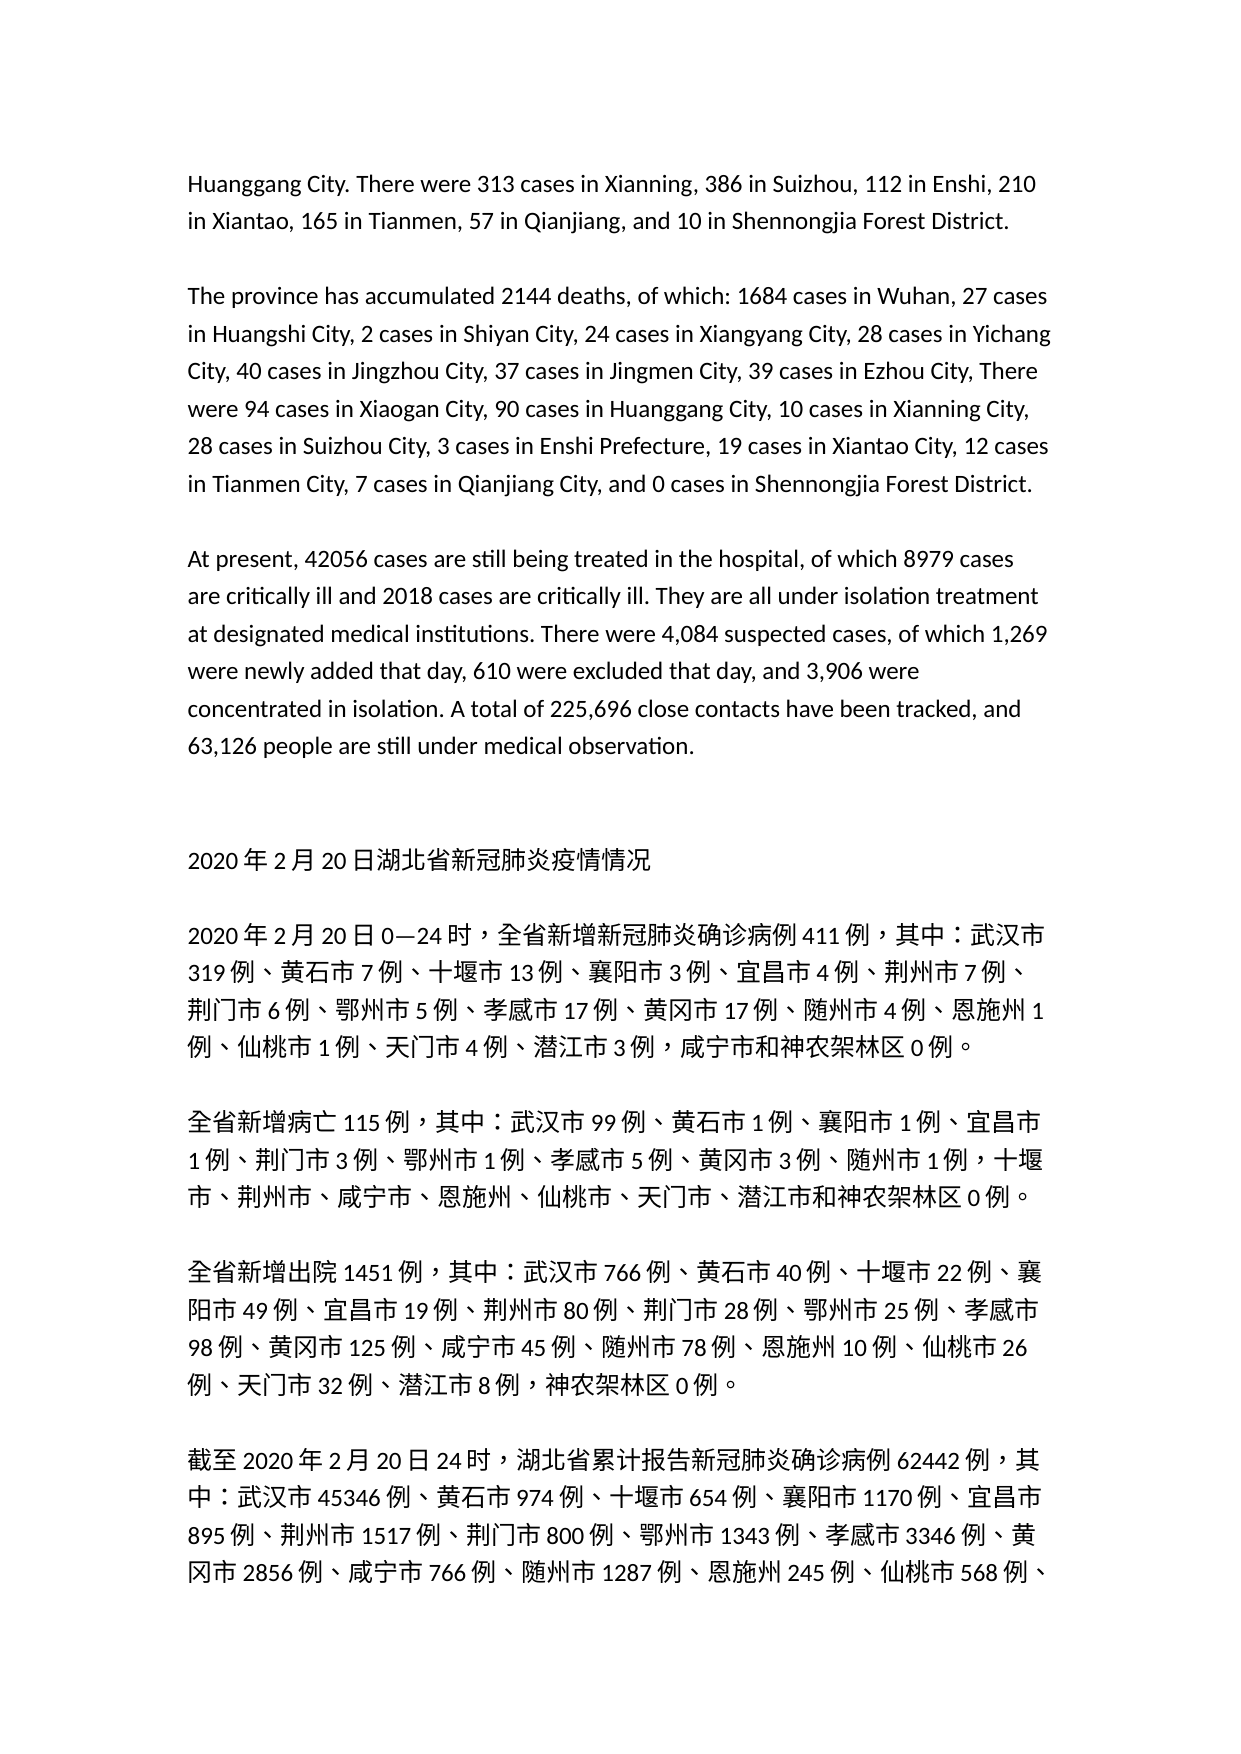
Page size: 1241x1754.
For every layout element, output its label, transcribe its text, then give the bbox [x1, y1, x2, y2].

text The province has accumulated 2144 deaths, of which: 1684 cases in Wuhan, 27 cases in Huangshi City, 2 cases in Shiyan City, 24 cases in Xiangyang City, 28 cases in Yichang City, 40 cases in Jingzhou City, 37 cases in Jingmen City, 39 cases in Ezhou City, There were 94 cases in Xiaogan City, 90 cases in Huanggang City, 10 cases in Xianning City, 28 cases in Suizhou City, 3 cases in Enshi Prefecture, 19 cases in Xiantao City, 12 cases in Tianmen City, 7 cases in Qianjiang City, and 0 cases in Shennongjia Forest District. [187, 277, 1053, 502]
text 全省新增出院1451例，其中：武汉市766例、黄石市40例、十堰市22例、襄阳市49例、宜昌市19例、荆州市80例、荆门市28例、鄂州市25例、孝感市98例、黄冈市125例、咸宁市45例、随州市78例、恩施州10例、仙桃市26例、天门市32例、潜江市8例，神农架林区0例。 [187, 1252, 1053, 1402]
text 全省新增病亡115例，其中：武汉市99例、黄石市1例、襄阳市1例、宜昌市1例、荆门市3例、鄂州市1例、孝感市5例、黄冈市3例、随州市1例，十堰市、荆州市、咸宁市、恩施州、仙桃市、天门市、潜江市和神农架林区0例。 [187, 1102, 1053, 1214]
text At present, 42056 cases are still being treated in the hospital, of which 8979 cases are critically ill and 2018 cases are critically ill. They are all under isolation treatment at designated medical institutions. There were 4,084 suspected cases, of which 1,269 were newly added that day, 610 were excluded that day, and 3,906 were concentrated in isolation. A total of 225,696 close contacts have been tracked, and 63,126 people are still under medical observation. [187, 539, 1053, 764]
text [187, 164, 1053, 239]
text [187, 1439, 1053, 1589]
text 2020年2月20日0—24时，全省新增新冠肺炎确诊病例411例，其中：武汉市319例、黄石市7例、十堰市13例、襄阳市3例、宜昌市4例、荆州市7例、荆门市6例、鄂州市5例、孝感市17例、黄冈市17例、随州市4例、恩施州1例、仙桃市1例、天门市4例、潜江市3例，咸宁市和神农架林区0例。 [187, 914, 1053, 1064]
text 2020年2月20日湖北省新冠肺炎疫情情况 [187, 839, 1053, 877]
